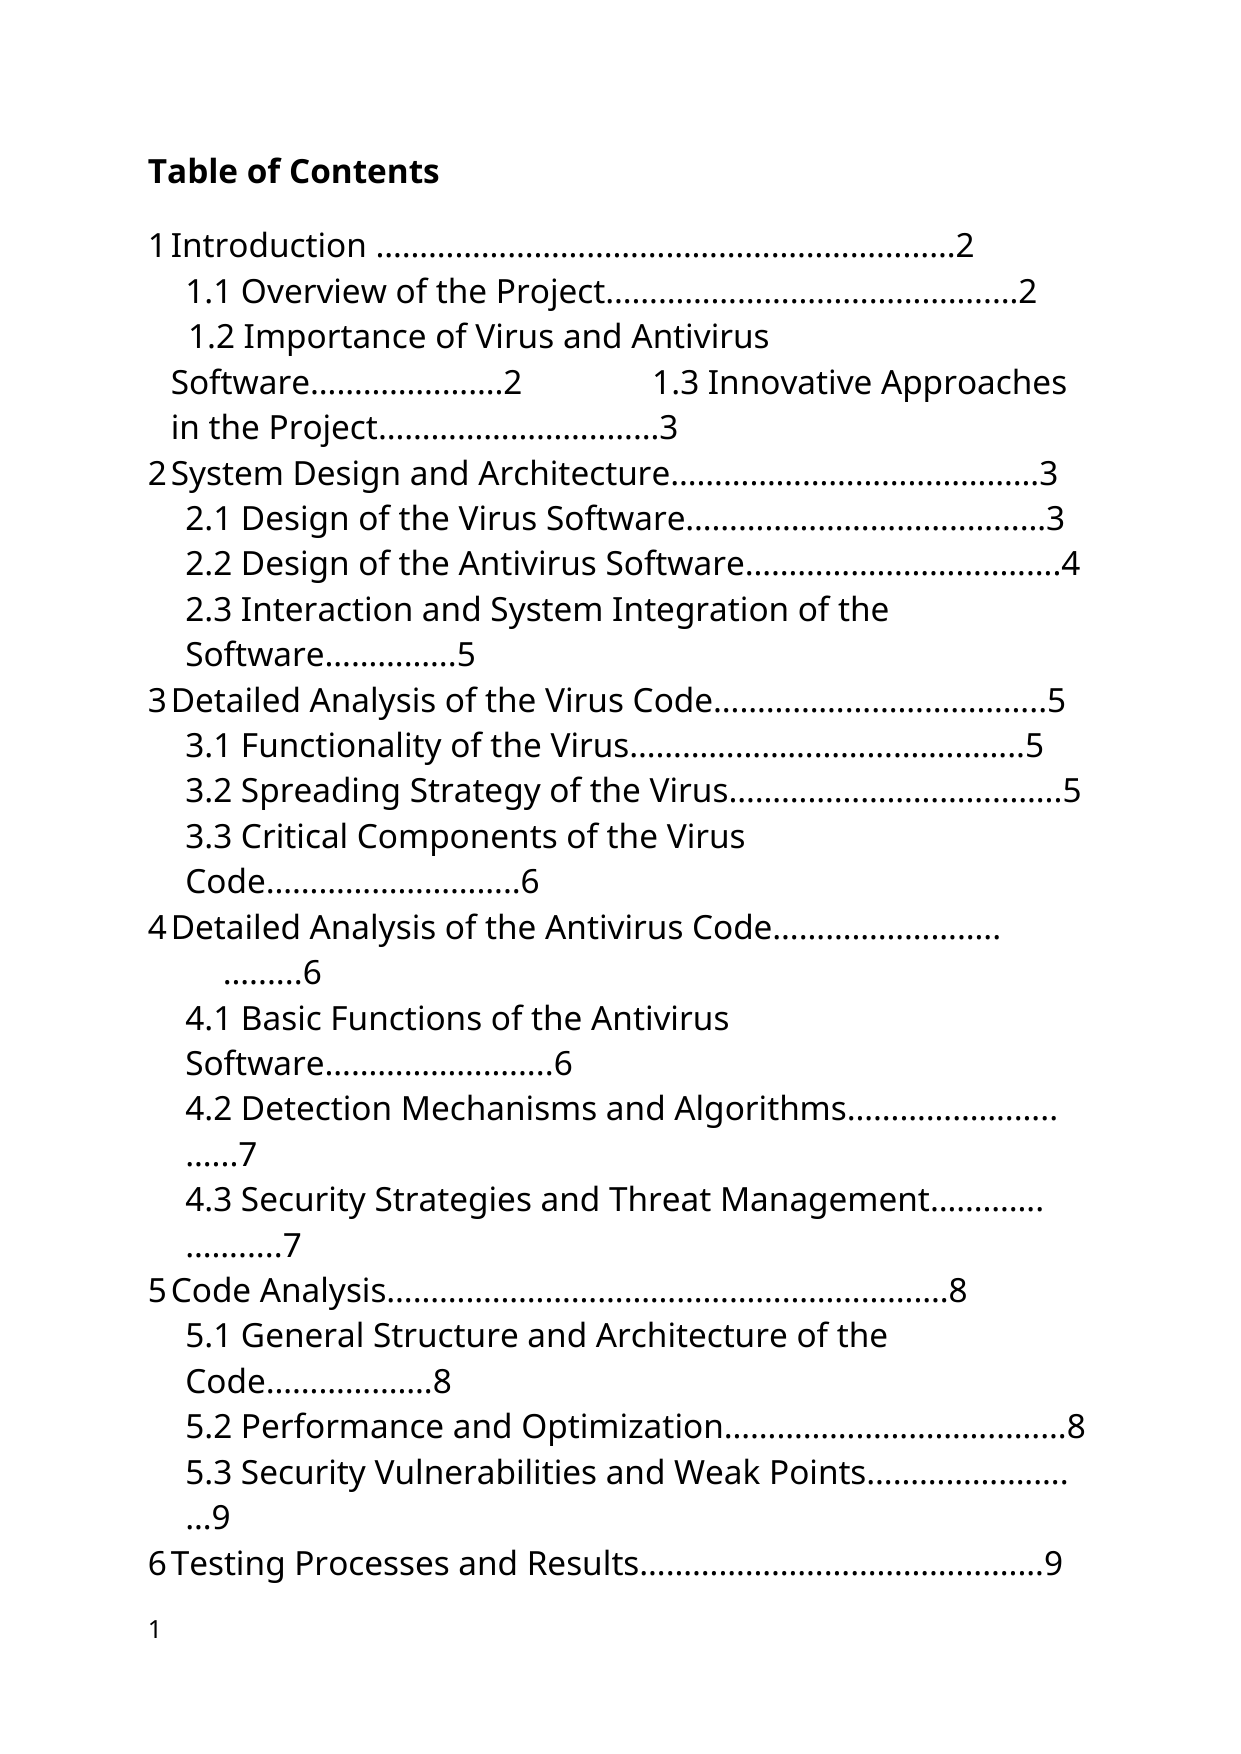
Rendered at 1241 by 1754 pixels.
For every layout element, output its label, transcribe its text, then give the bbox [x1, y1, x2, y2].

text 5.3 Security Vulnerabilities and Weak Points……………….….…9 [185, 1448, 1093, 1539]
text Table of Contents [148, 148, 1093, 193]
list Detailed Analysis of the Virus Code………………………………..5 [148, 676, 1093, 722]
text 3.2 Spreading Strategy of the Virus………………………………..5 [185, 767, 1093, 813]
text 4.1 Basic Functions of the Antivirus Software………………….....6 [185, 994, 1093, 1085]
list Code Analysis…………………………………………………….…8 [148, 1267, 1093, 1312]
text 1.2 Importance of Virus and Antivirus Software………………….2 1.3 Innovative Approaches in the Project……………………..……3 [171, 313, 1093, 449]
text 1.1 Overview of the Project……………………………………..…2 [185, 268, 1093, 313]
text 2.3 Interaction and System Integration of the Software……….…..5 [185, 586, 1093, 676]
text 3.3 Critical Components of the Virus Code………………………..6 [185, 813, 1093, 903]
text 4.2 Detection Mechanisms and Algorithms……………….…..…...7 [185, 1085, 1093, 1176]
text 5.2 Performance and Optimization…………………………..….…8 [185, 1403, 1093, 1448]
list Testing Processes and Results………………………………...….…9 [148, 1539, 1093, 1585]
text 5.1 General Structure and Architecture of the Code…………….…8 [185, 1312, 1093, 1403]
text 2.1 Design of the Virus Software…………………………..…...…3 [185, 495, 1093, 540]
list Introduction ……………………………………………………...…2 [148, 222, 1093, 268]
text 2.2 Design of the Antivirus Software………………………..…….4 [185, 540, 1093, 586]
list Detailed Analysis of the Antivirus Code……………………..…......6 [148, 903, 1093, 994]
text 3.1 Functionality of the Virus…………………………….………..5 [185, 722, 1093, 767]
list System Design and Architecture……………………………………3 [148, 449, 1093, 495]
text 4.3 Security Strategies and Threat Management………….…….....7 [185, 1176, 1093, 1267]
